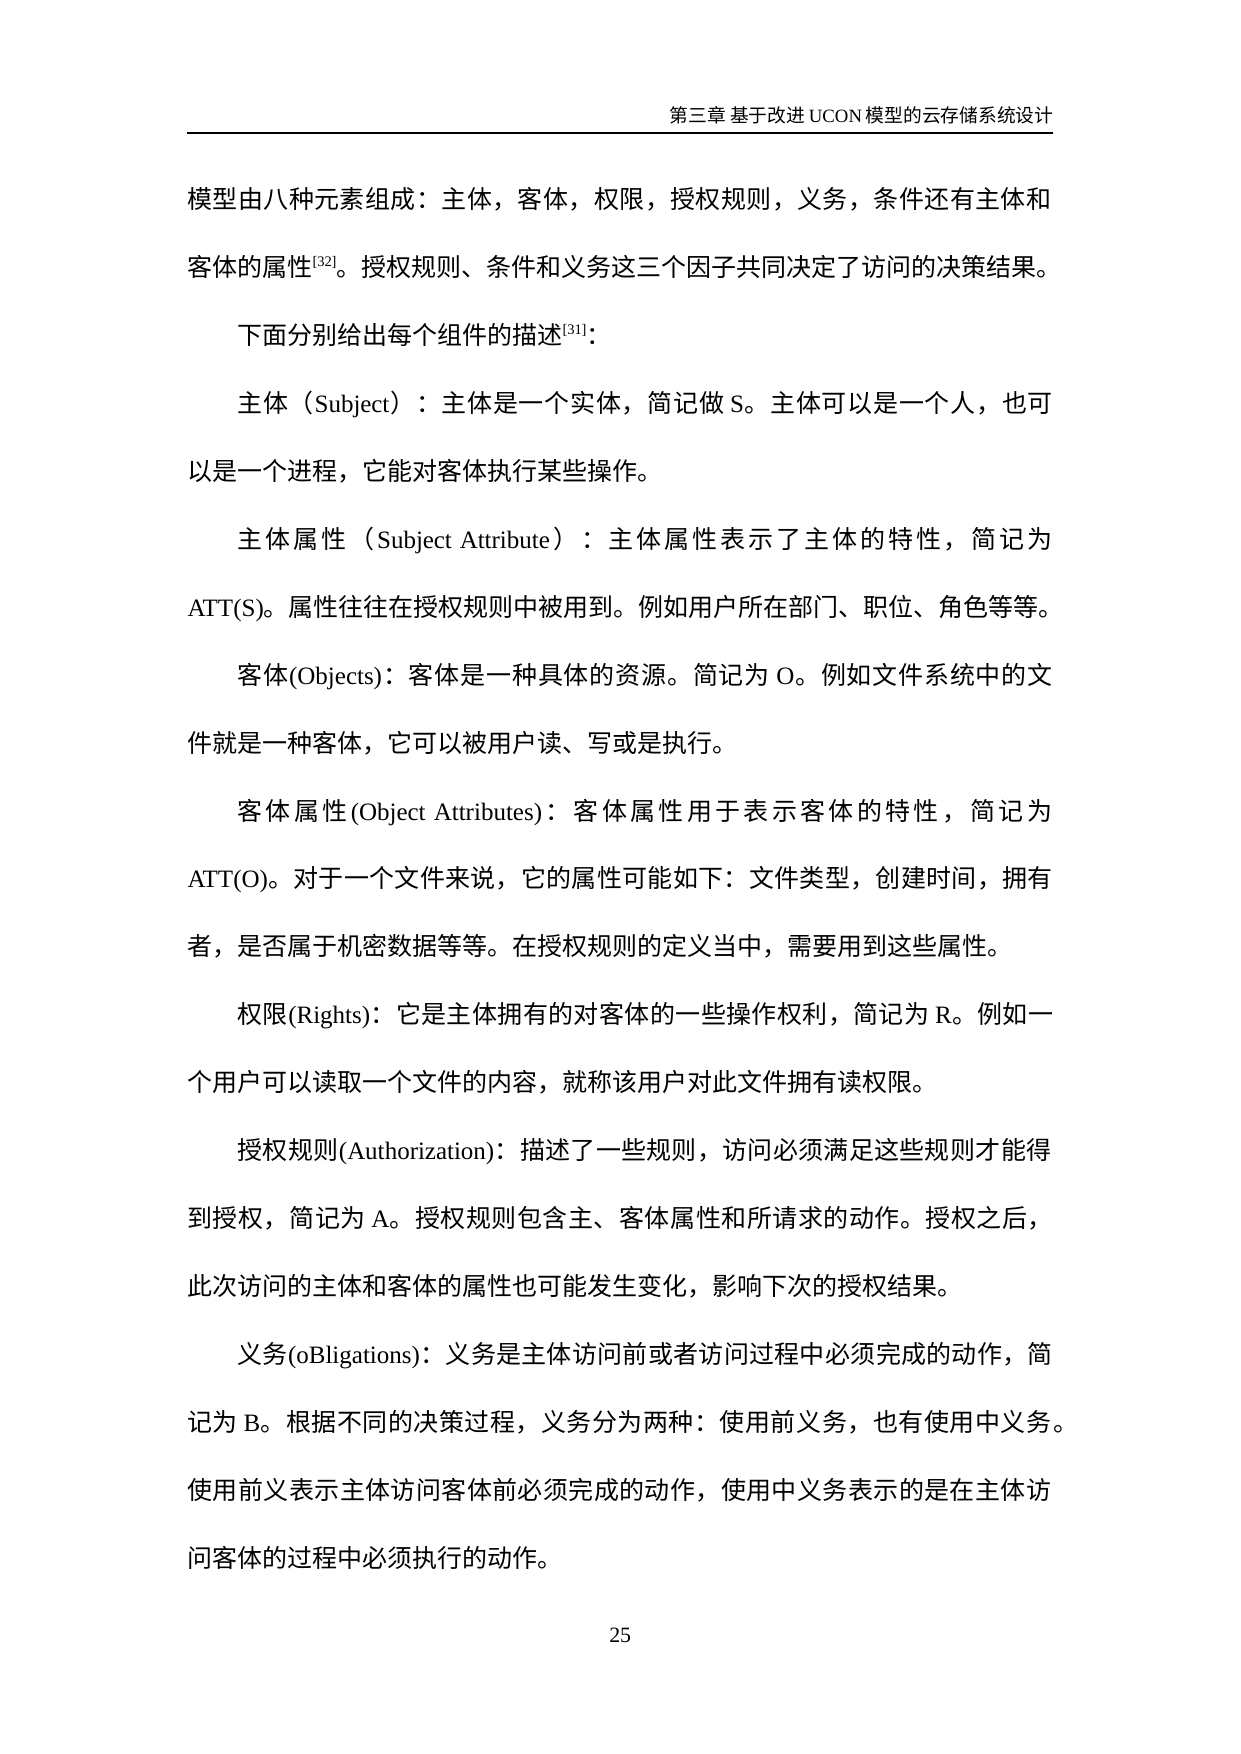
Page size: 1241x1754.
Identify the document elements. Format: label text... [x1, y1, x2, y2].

list 权限(Rights)：它是主体拥有的对客体的一些操作权利，简记为R。例如一个用户可以读取一个文件的内容，就称该用户对此文件拥有读权限。 [187, 979, 1053, 1115]
list 主体（Subject）：主体是一个实体，简记做S。主体可以是一个人，也可以是一个进程，它能对客体执行某些操作。 [187, 368, 1053, 503]
list 客体(Objects)：客体是一种具体的资源。简记为O。例如文件系统中的文件就是一种客体，它可以被用户读、写或是执行。 [187, 639, 1053, 775]
list 义务(oBligations)：义务是主体访问前或者访问过程中必须完成的动作，简记为B。根据不同的决策过程，义务分为两种：使用前义务，也有使用中义务。使用前义表示主体访问客体前必须完成的动作，使用中义务表示的是在主体访问客体的过程中必须执行的动作。 [187, 1318, 1053, 1590]
text 下面分别给出每个组件的描述[31]： [187, 300, 1053, 368]
list 主体属性（Subject Attribute）：主体属性表示了主体的特性，简记为ATT(S)。属性往往在授权规则中被用到。例如用户所在部门、职位、角色等等。 [187, 503, 1053, 639]
list 客体属性(Object Attributes)：客体属性用于表示客体的特性，简记为ATT(O)。对于一个文件来说，它的属性可能如下：文件类型，创建时间，拥有者，是否属于机密数据等等。在授权规则的定义当中，需要用到这些属性。 [187, 775, 1053, 979]
list 授权规则(Authorization)：描述了一些规则，访问必须满足这些规则才能得到授权，简记为A。授权规则包含主、客体属性和所请求的动作。授权之后，此次访问的主体和客体的属性也可能发生变化，影响下次的授权结果。 [187, 1115, 1053, 1318]
